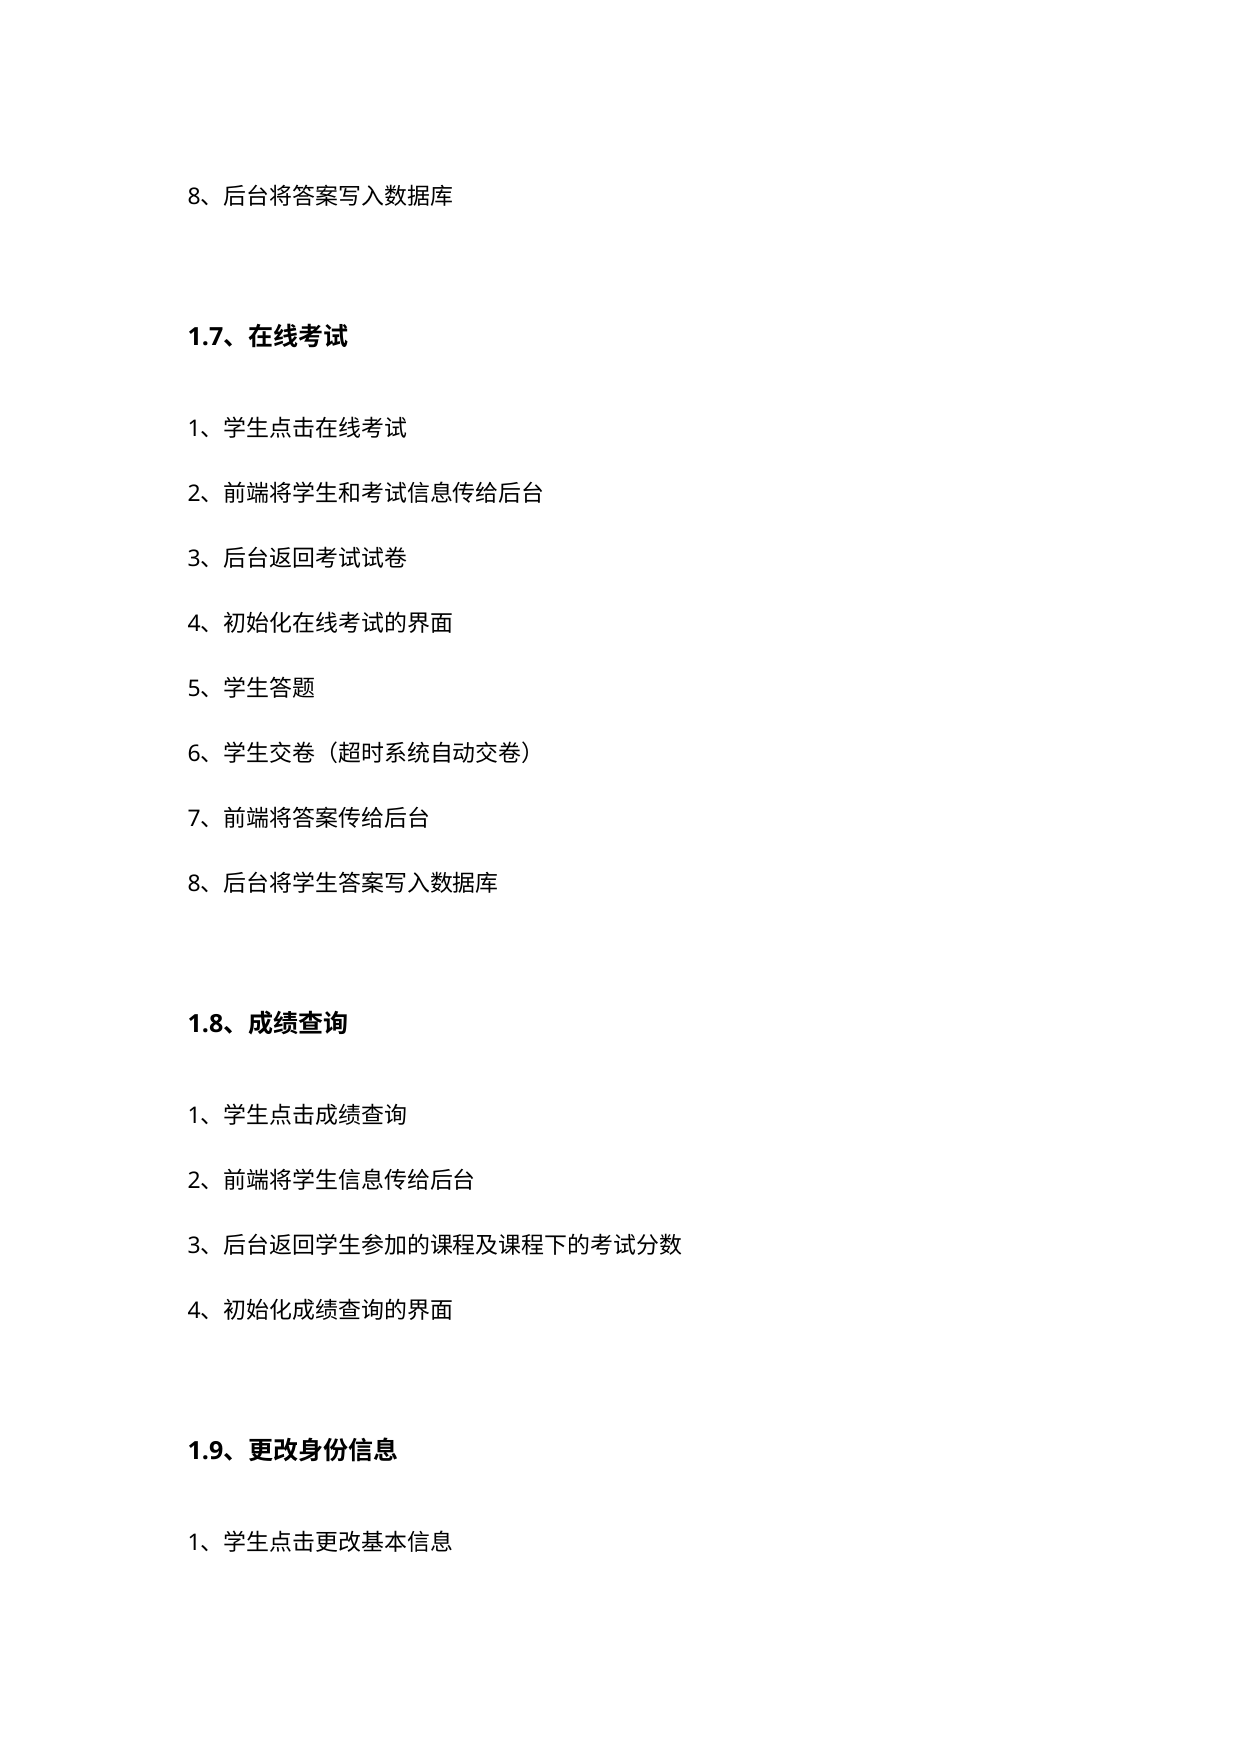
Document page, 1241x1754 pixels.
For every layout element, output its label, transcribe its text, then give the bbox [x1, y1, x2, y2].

text 6、学生交卷（超时系统自动交卷） [187, 719, 1053, 784]
text 1.9、更改身份信息 [187, 1416, 1053, 1481]
text 3、后台返回学生参加的课程及课程下的考试分数 [187, 1211, 1053, 1276]
text 4、初始化在线考试的界面 [187, 589, 1053, 654]
text 1、学生点击成绩查询 [187, 1081, 1053, 1146]
text 1.7、在线考试 [187, 302, 1053, 367]
text 1、学生点击更改基本信息 [187, 1508, 1053, 1573]
text 2、前端将学生和考试信息传给后台 [187, 459, 1053, 524]
text 1.8、成绩查询 [187, 989, 1053, 1054]
text 8、后台将答案写入数据库 [187, 162, 1053, 227]
text 2、前端将学生信息传给后台 [187, 1146, 1053, 1211]
text 7、前端将答案传给后台 [187, 784, 1053, 849]
text 8、后台将学生答案写入数据库 [187, 849, 1053, 914]
text 3、后台返回考试试卷 [187, 524, 1053, 589]
text 4、初始化成绩查询的界面 [187, 1276, 1053, 1341]
text 1、学生点击在线考试 [187, 394, 1053, 459]
text 5、学生答题 [187, 654, 1053, 719]
